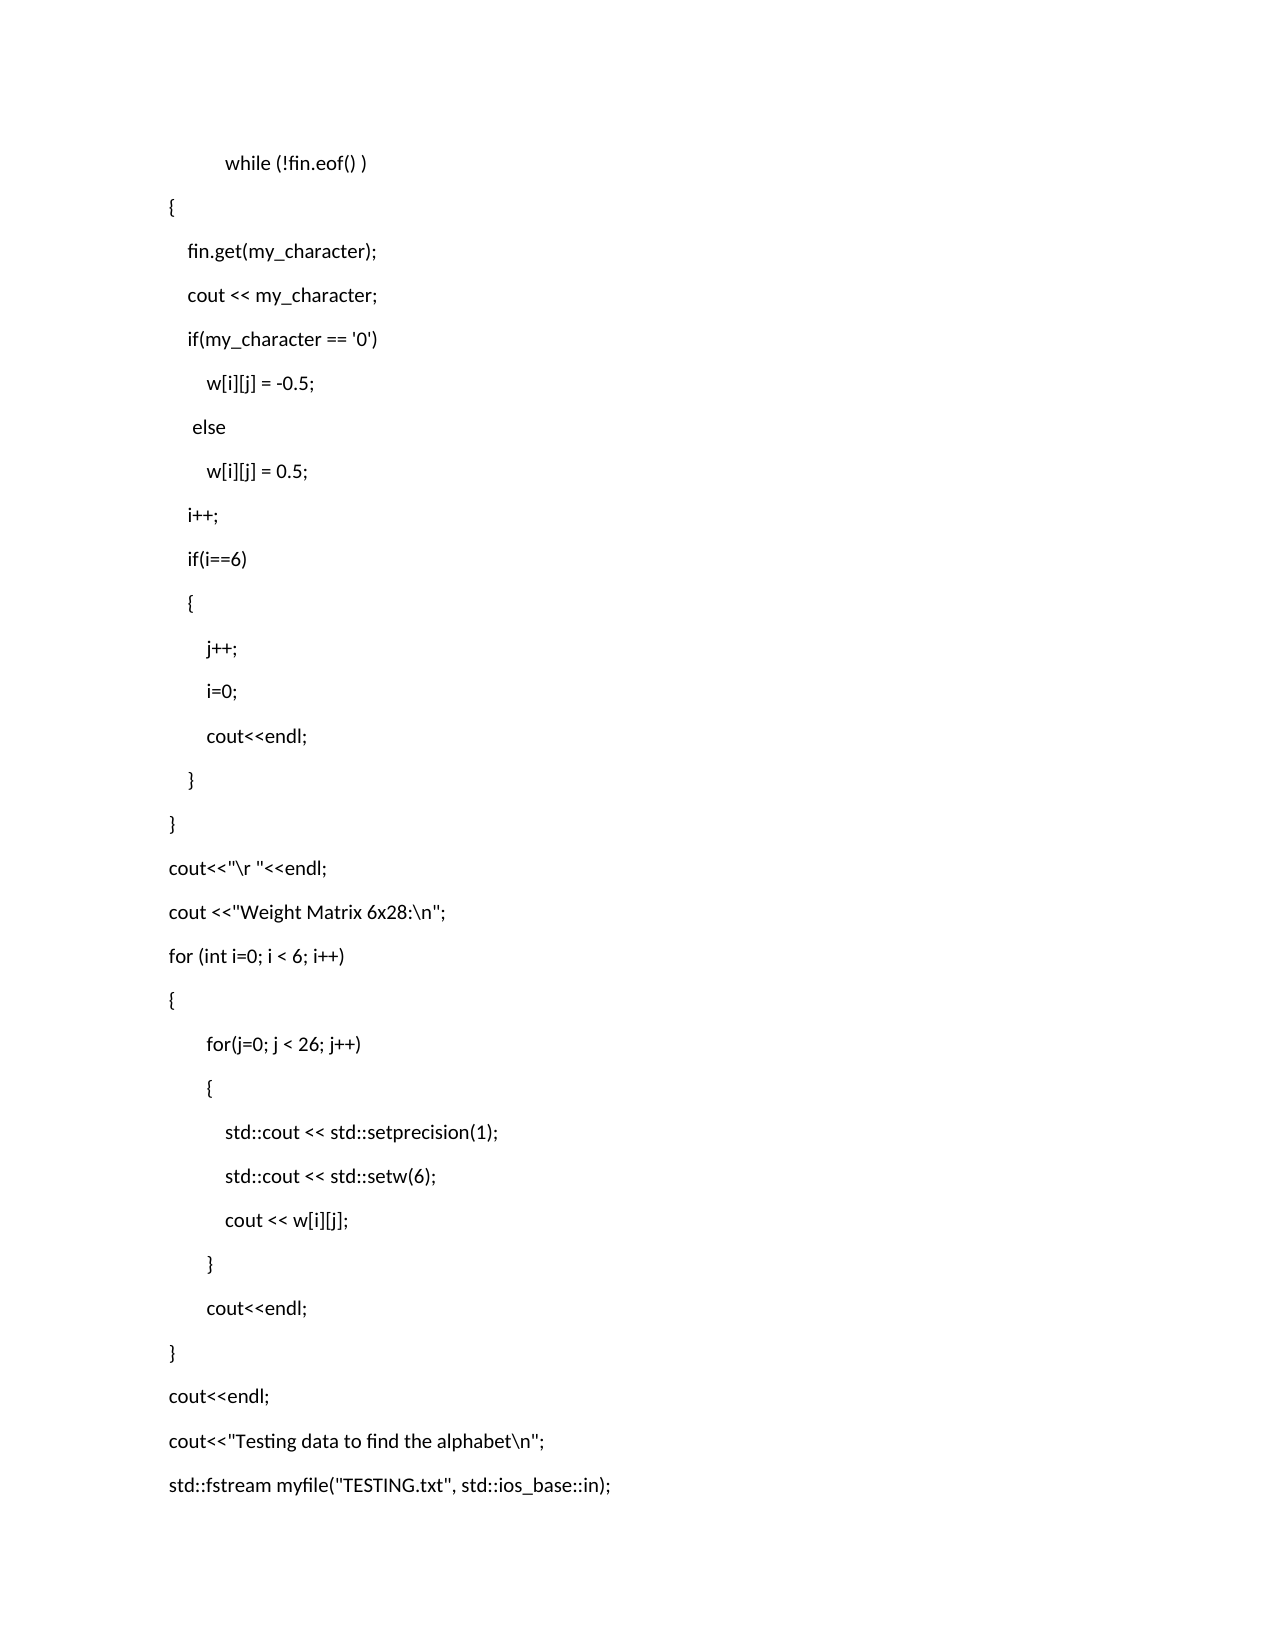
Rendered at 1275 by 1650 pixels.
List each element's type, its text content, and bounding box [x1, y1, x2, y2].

text cout<<"\r "<<endl; [150, 855, 1134, 880]
text i++; [150, 502, 1134, 528]
text { [150, 987, 1134, 1013]
text } [150, 811, 1134, 836]
text cout << w[i][j]; [150, 1207, 1134, 1233]
text cout<<endl; [150, 1384, 1134, 1409]
text { [150, 591, 1134, 616]
text if(my_character == '0') [150, 326, 1134, 352]
text for (int i=0; i < 6; i++) [150, 943, 1134, 968]
text w[i][j] = -0.5; [150, 370, 1134, 396]
text i=0; [150, 679, 1134, 704]
text while (!fin.eof() ) [150, 150, 1134, 175]
text w[i][j] = 0.5; [150, 458, 1134, 484]
text cout<<endl; [150, 723, 1134, 748]
text } [150, 1340, 1134, 1365]
text std::cout << std::setw(6); [150, 1163, 1134, 1189]
text for(j=0; j < 26; j++) [150, 1031, 1134, 1057]
text j++; [150, 635, 1134, 660]
text cout <<"Weight Matrix 6x28:\n"; [150, 899, 1134, 924]
text std::cout << std::setprecision(1); [150, 1119, 1134, 1145]
text { [150, 194, 1134, 219]
text cout<<"Testing data to find the alphabet\n"; [150, 1428, 1134, 1453]
text } [150, 1252, 1134, 1277]
text } [150, 767, 1134, 792]
text cout << my_character; [150, 282, 1134, 308]
text std::fstream myfile("TESTING.txt", std::ios_base::in); [150, 1472, 1134, 1497]
text else [150, 414, 1134, 440]
text if(i==6) [150, 547, 1134, 572]
text fin.get(my_character); [150, 238, 1134, 263]
text cout<<endl; [150, 1296, 1134, 1321]
text { [150, 1075, 1134, 1101]
